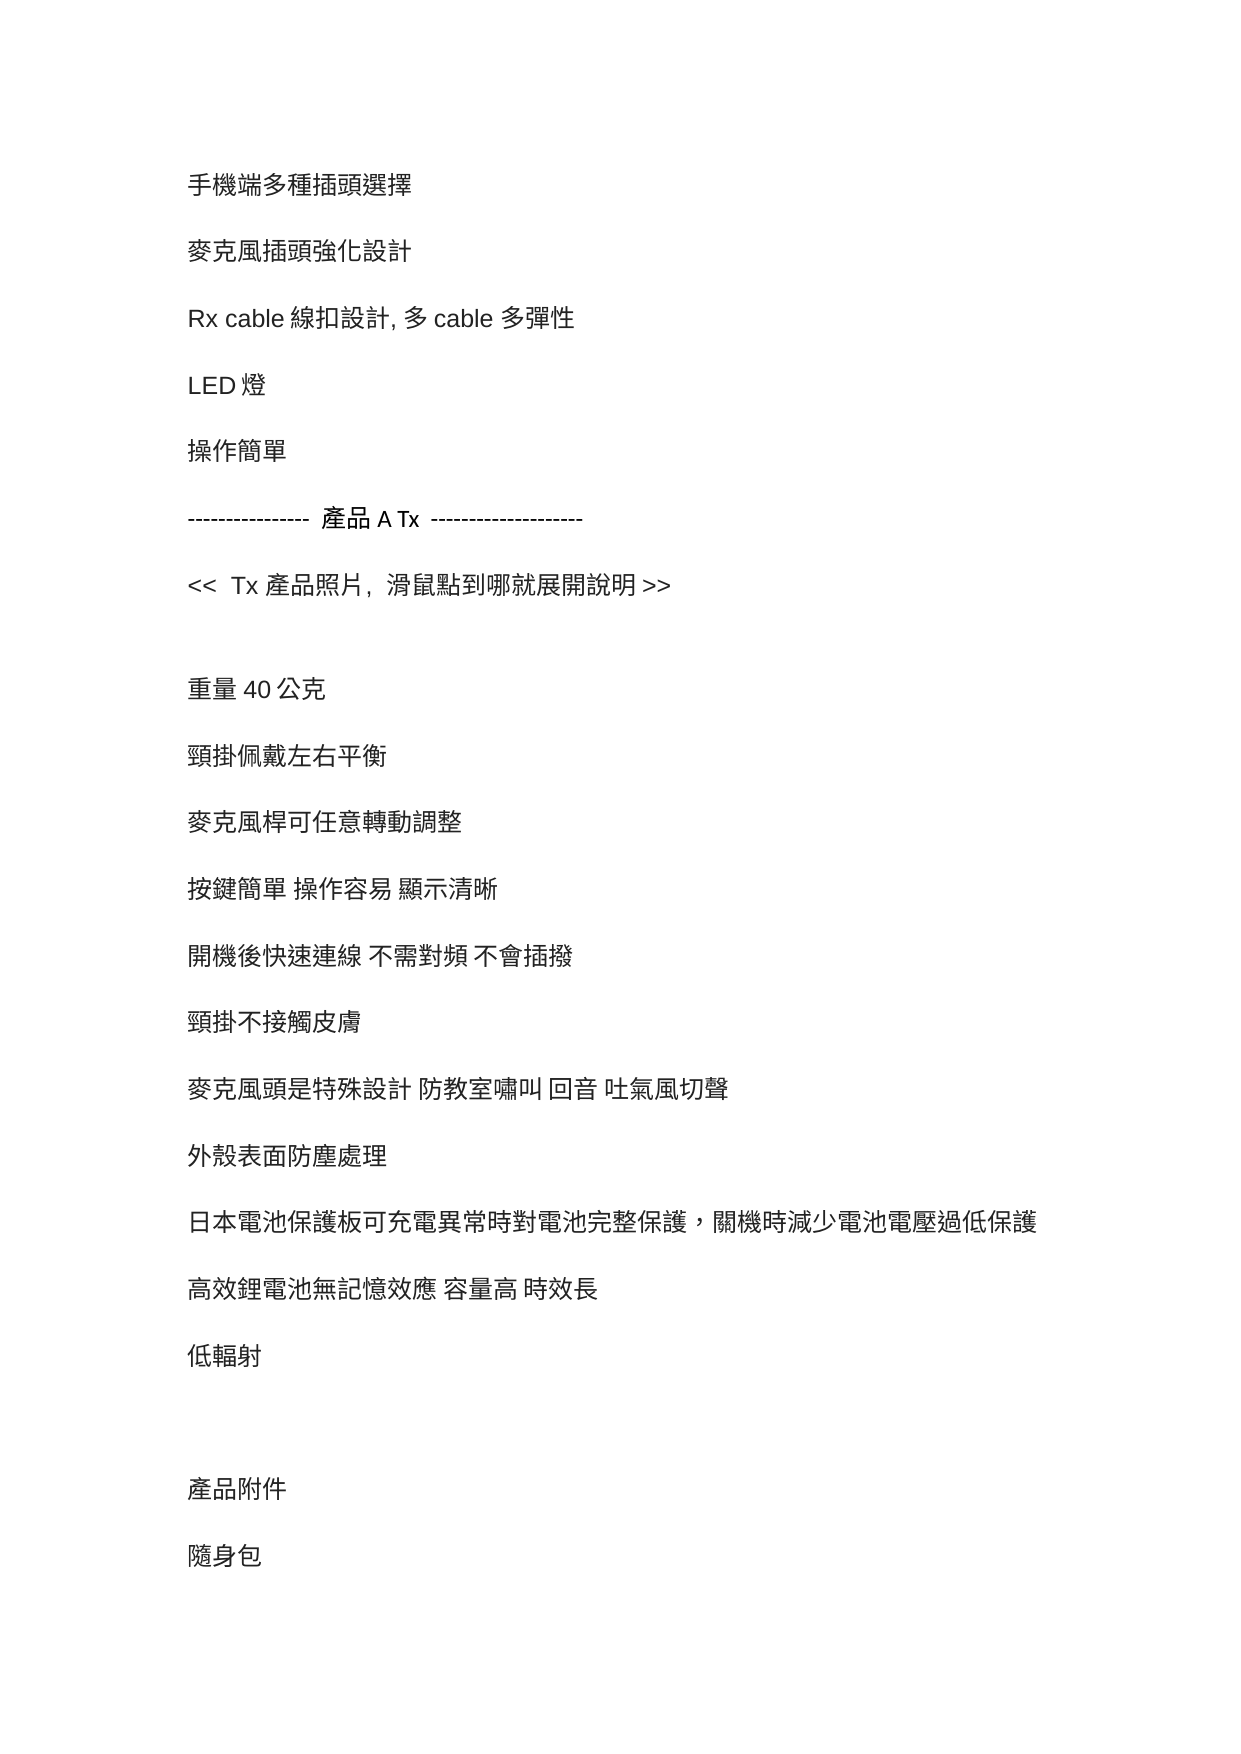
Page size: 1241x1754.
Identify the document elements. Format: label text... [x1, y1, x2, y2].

text Rx cable線扣設計, 多cable 多彈性 [187, 298, 1053, 335]
text 手機端多種插頭選擇 [187, 164, 1053, 202]
text 高效鋰電池無記憶效應 容量高 時效長 [187, 1269, 1053, 1306]
text << Tx 產品照片, 滑鼠點到哪就展開說明 >> [187, 564, 1053, 602]
text 按鍵簡單 操作容易 顯示清晰 [187, 869, 1053, 906]
text 開機後快速連線 不需對頻 不會插撥 [187, 935, 1053, 973]
text LED燈 [187, 364, 1053, 402]
text 隨身包 [187, 1535, 1053, 1573]
text 產品附件 [187, 1469, 1053, 1506]
text 低輻射 [187, 1335, 1053, 1373]
text 頸掛佩戴左右平衡 [187, 735, 1053, 773]
text 頸掛不接觸皮膚 [187, 1002, 1053, 1039]
text 麥克風插頭強化設計 [187, 231, 1053, 269]
text 外殼表面防塵處理 [187, 1135, 1053, 1173]
text 日本電池保護板可充電異常時對電池完整保護，關機時減少電池電壓過低保護 [187, 1202, 1053, 1239]
text 操作簡單 [187, 431, 1053, 469]
text 重量 40公克 [187, 631, 1053, 706]
text ---------------- 產品 A Tx -------------------- [187, 498, 1053, 535]
text 麥克風頭是特殊設計 防教室嘯叫 回音 吐氣風切聲 [187, 1069, 1053, 1106]
text 麥克風桿可任意轉動調整 [187, 802, 1053, 839]
